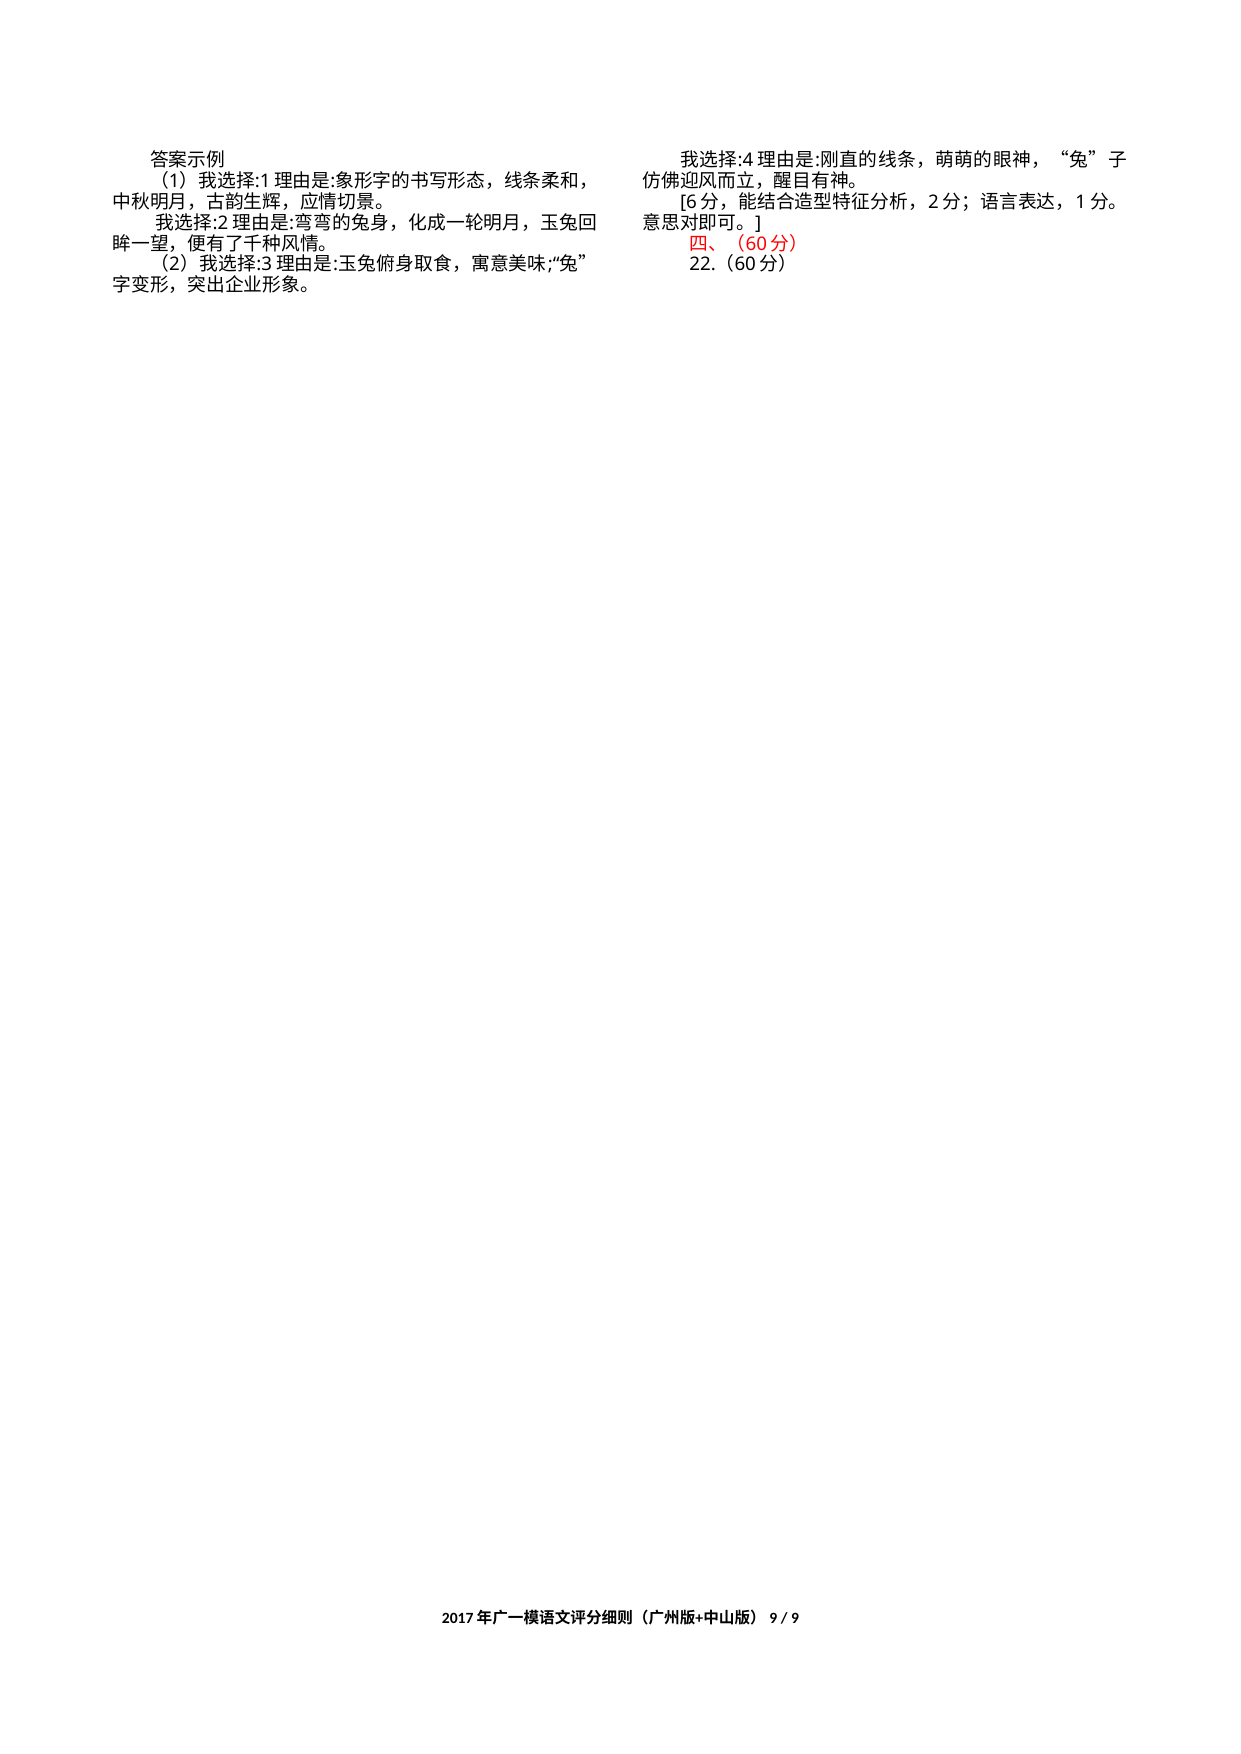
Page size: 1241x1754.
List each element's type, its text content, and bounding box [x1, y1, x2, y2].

text 我选择:2理由是:弯弯的兔身，化成一轮明月，玉兔回眸一望，便有了千种风情。 [112, 212, 598, 254]
text [6分，能结合造型特征分析，2分；语言表达，1分。意思对即可。] [642, 192, 1128, 233]
text 22.（60分） [642, 254, 1128, 275]
text 四、（60分） [642, 233, 1128, 254]
text （1）我选择:1理由是:象形字的书写形态，线条柔和，中秋明月，古韵生辉，应情切景。 [112, 171, 598, 212]
text 答案示例 [112, 150, 598, 171]
text 我选择:4理由是:刚直的线条，萌萌的眼神，“兔”子仿佛迎风而立，醒目有神。 [642, 150, 1128, 192]
text （2）我选择:3理由是:玉兔俯身取食，寓意美味;“兔”字变形，突出企业形象。 [112, 254, 598, 296]
